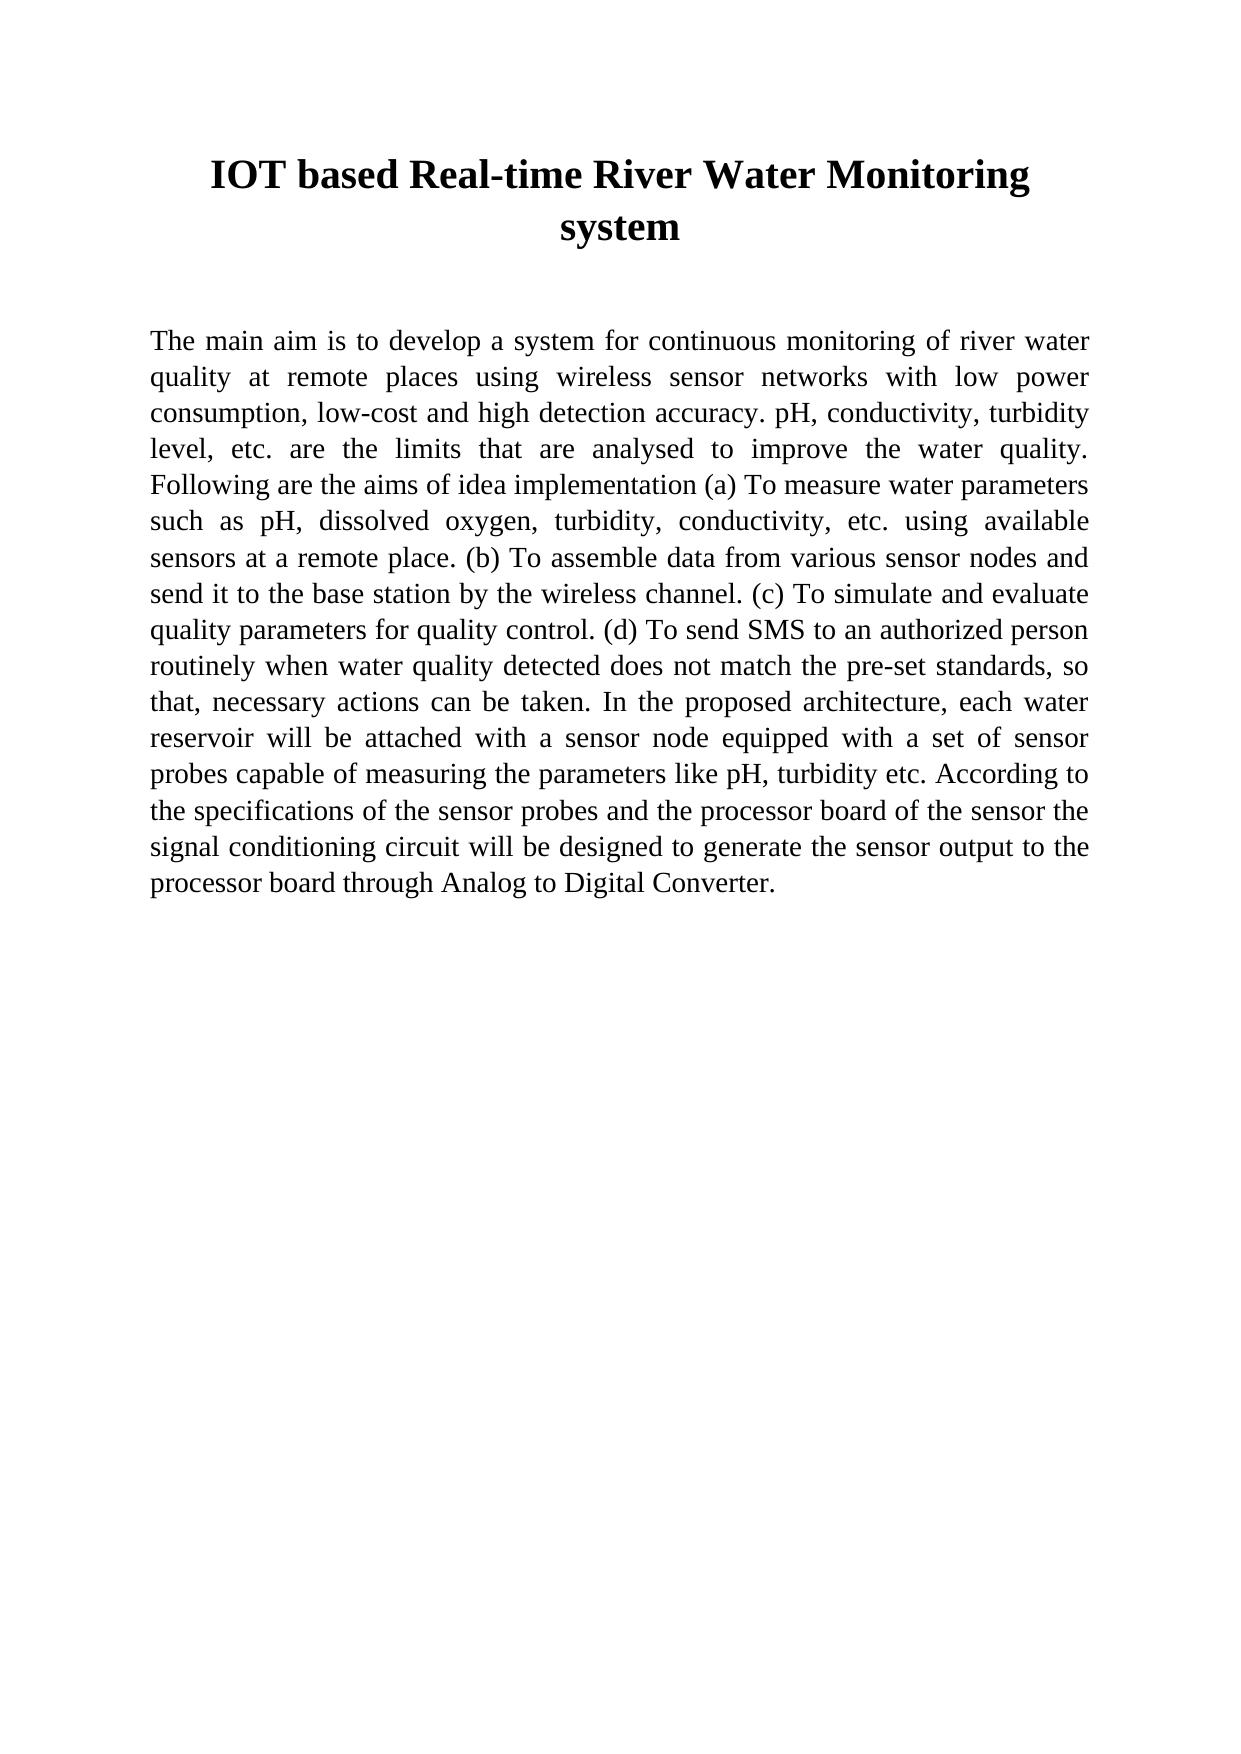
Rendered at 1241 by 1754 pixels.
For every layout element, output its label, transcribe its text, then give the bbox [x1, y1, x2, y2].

text IOT based Real-time River Water Monitoring system [150, 150, 1090, 249]
text The main aim is to develop a system for continuous monitoring of river water quality at remote places using wireless sensor networks with low power consumption, low-cost and high detection accuracy. pH, conductivity, turbidity level, etc. are the limits that are analysed to improve the water quality. Following are the aims of idea implementation (a) To measure water parameters such as pH, dissolved oxygen, turbidity, conductivity, etc. using available sensors at a remote place. (b) To assemble data from various sensor nodes and send it to the base station by the wireless channel. (c) To simulate and evaluate quality parameters for quality control. (d) To send SMS to an authorized person routinely when water quality detected does not match the pre-set standards, so that, necessary actions can be taken. In the proposed architecture, each water reservoir will be attached with a sensor node equipped with a set of sensor probes capable of measuring the parameters like pH, turbidity etc. According to the specifications of the sensor probes and the processor board of the sensor the signal conditioning circuit will be designed to generate the sensor output to the processor board through Analog to Digital Converter. [150, 323, 1090, 898]
